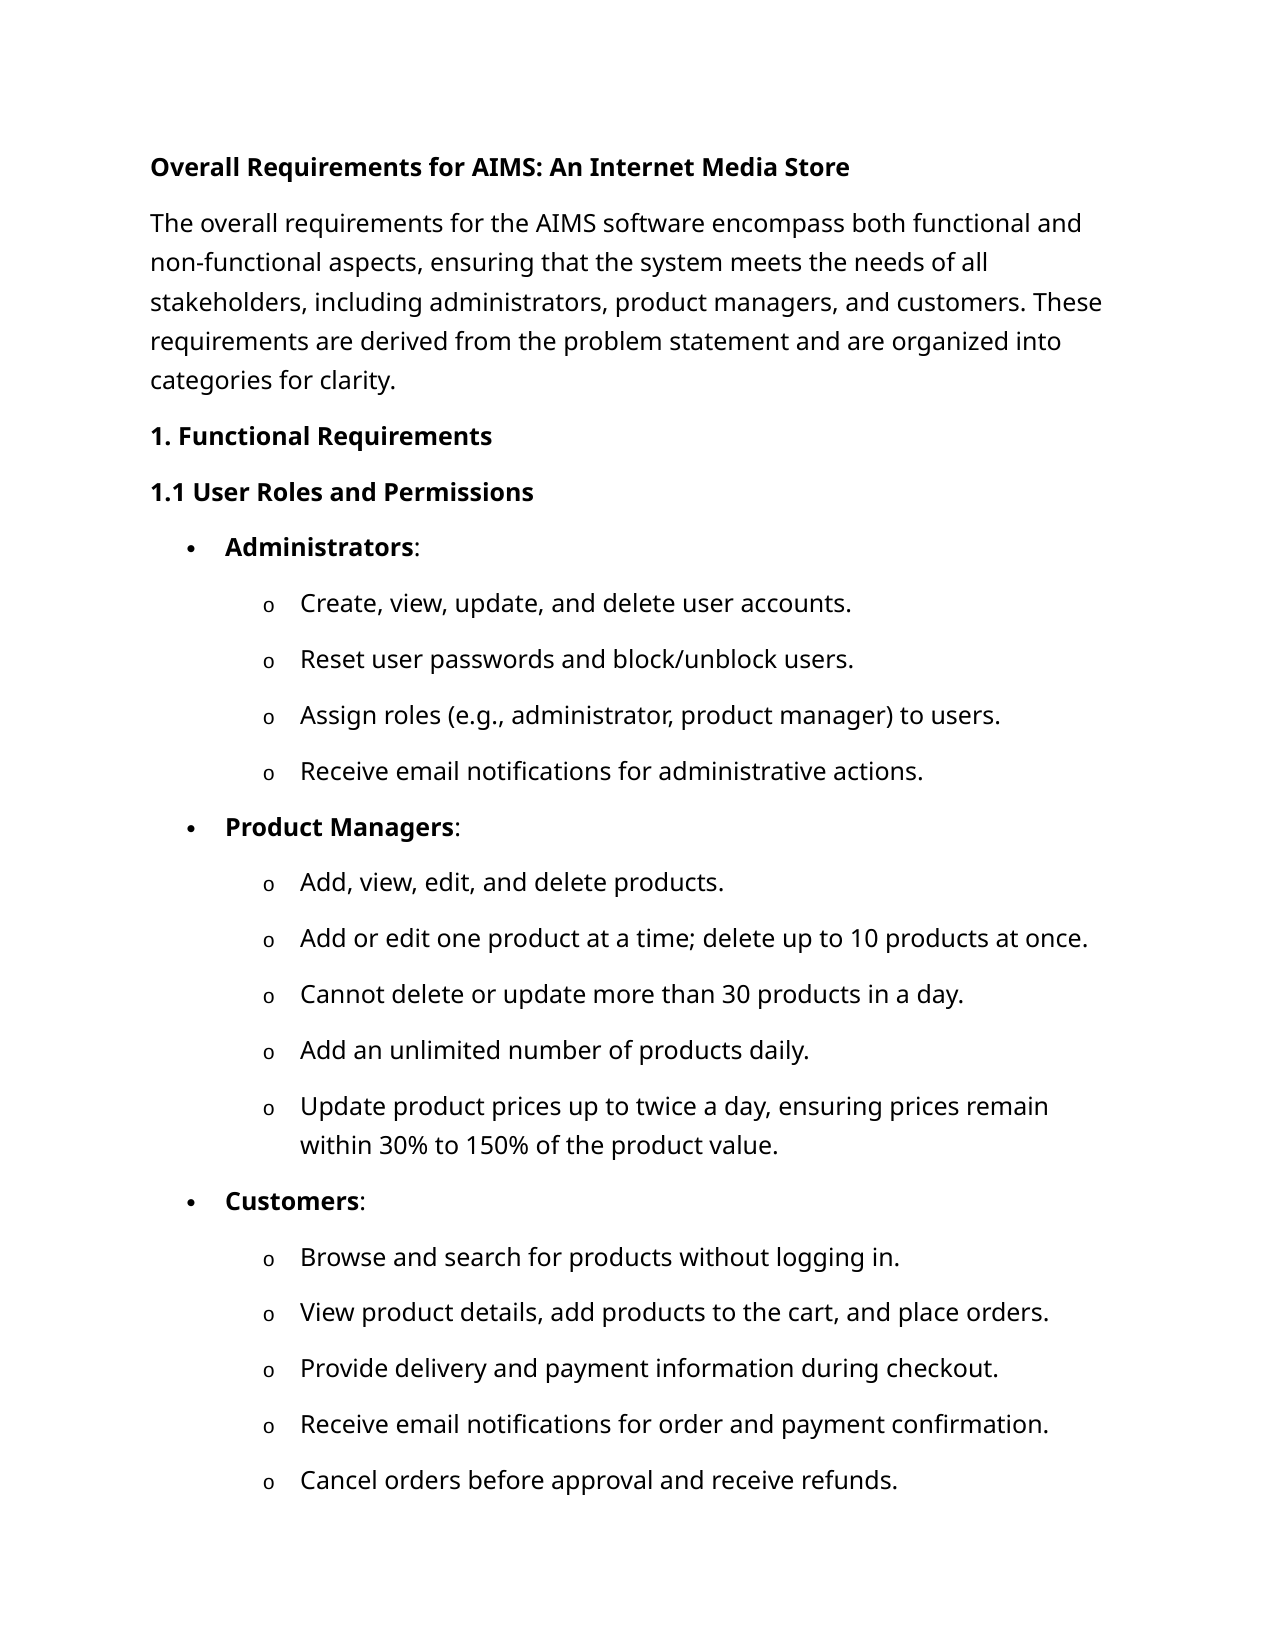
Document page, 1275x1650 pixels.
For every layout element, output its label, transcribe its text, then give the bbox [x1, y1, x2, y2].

list Product Managers: [187, 809, 1125, 843]
list Browse and search for products without logging in. [262, 1239, 1125, 1273]
list Administrators: [187, 530, 1125, 564]
list View product details, add products to the cart, and place orders. [262, 1295, 1125, 1329]
list Add, view, edit, and delete products. [262, 865, 1125, 899]
list Update product prices up to twice a day, ensuring prices remain within 30% to 150% of the product value. [262, 1088, 1125, 1162]
text Overall Requirements for AIMS: An Internet Media Store [150, 150, 1125, 184]
list Receive email notifications for order and payment confirmation. [262, 1407, 1125, 1441]
list Assign roles (e.g., administrator, product manager) to users. [262, 697, 1125, 732]
list Receive email notifications for administrative actions. [262, 753, 1125, 787]
text The overall requirements for the AIMS software encompass both functional and non-functional aspects, ensuring that the system meets the needs of all stakeholders, including administrators, product managers, and customers. These requirements are derived from the problem statement and are organized into categories for clarity. [150, 206, 1125, 397]
list Reset user passwords and block/unblock users. [262, 642, 1125, 676]
text 1. Functional Requirements [150, 418, 1125, 452]
list Add or edit one product at a time; delete up to 10 products at once. [262, 921, 1125, 955]
text 1.1 User Roles and Permissions [150, 474, 1125, 508]
list Provide delivery and payment information during checkout. [262, 1351, 1125, 1385]
list Customers: [187, 1183, 1125, 1217]
list Cannot delete or update more than 30 products in a day. [262, 977, 1125, 1011]
list Cancel orders before approval and receive refunds. [262, 1462, 1125, 1497]
list Add an unlimited number of products daily. [262, 1032, 1125, 1067]
list Create, view, update, and delete user accounts. [262, 586, 1125, 620]
